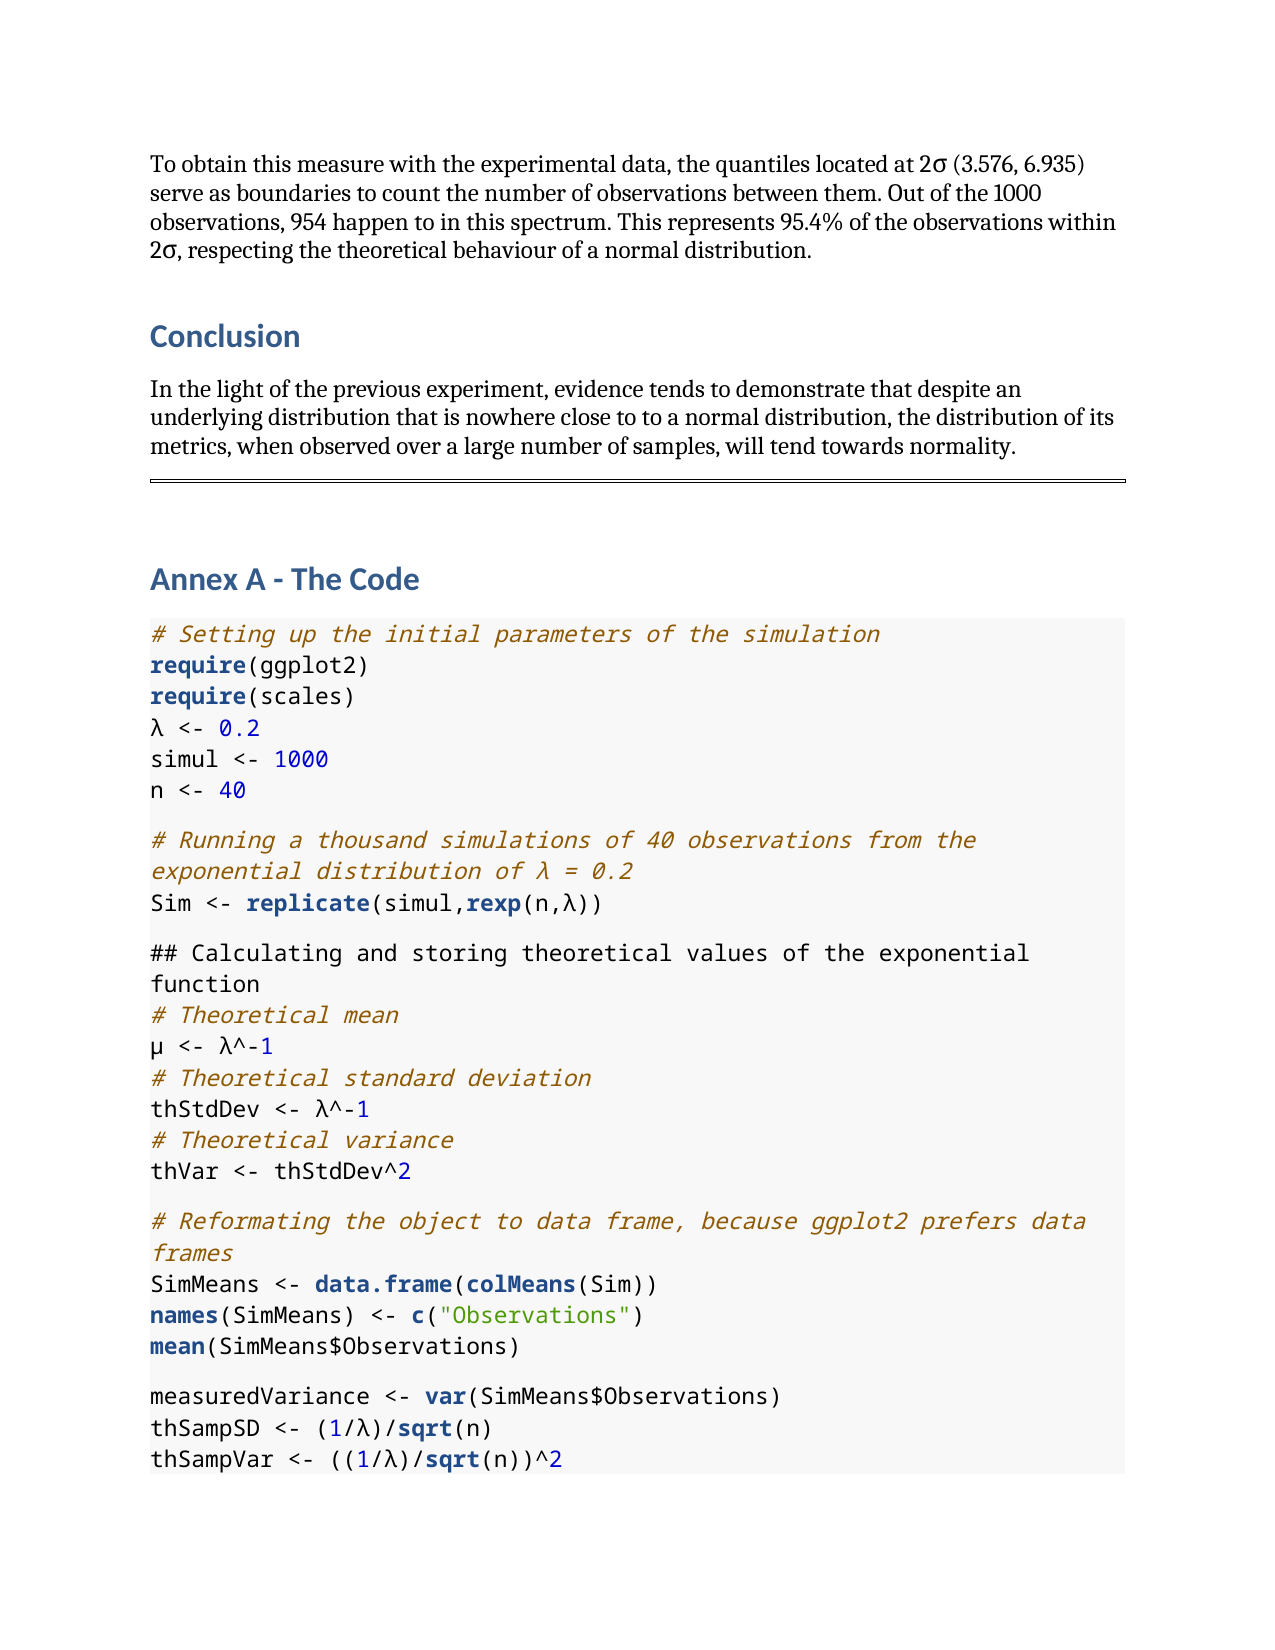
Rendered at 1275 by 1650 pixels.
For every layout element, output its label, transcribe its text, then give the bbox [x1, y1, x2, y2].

text # Reformating the object to data frame, because ggplot2 prefers data frames SimMeans <- data.frame(colMeans(Sim)) names(SimMeans) <- c("Observations") mean(SimMeans$Observations) [232, 1205, 1125, 1361]
subtitle Annex A - The Code [150, 558, 1125, 599]
text # Setting up the initial parameters of the simulation require(ggplot2) require(scales) λ <- 0.2 simul <- 1000 n <- 40 [246, 618, 1125, 805]
text measuredVariance <- var(SimMeans$Observations) thSampSD <- (1/λ)/sqrt(n) thSampVar <- ((1/λ)/sqrt(n))^2 [494, 1380, 1125, 1474]
text # Running a thousand simulations of 40 observations from the exponential distribution of λ = 0.2 Sim <- replicate(simul,rexp(n,λ)) [604, 824, 1125, 918]
text To obtain this measure with the experimental data, the quantiles located at 2σ (3.576, 6.935) serve as boundaries to count the number of observations between them. Out of the 1000 observations, 954 happen to in this spectrum. This represents 95.4% of the observations within 2σ, respecting the theoretical behaviour of a normal distribution. [150, 150, 1125, 265]
subtitle Conclusion [150, 315, 1125, 356]
text In the light of the previous experiment, evidence tends to demonstrate that despite an underlying distribution that is nowhere close to to a normal distribution, the distribution of its metrics, when observed over a large number of samples, will tend towards normality. [150, 374, 1125, 461]
text ## Calculating and storing theoretical values of the exponential function # Theoretical mean µ <- λ^-1 # Theoretical standard deviation thStdDev <- λ^-1 # Theoretical variance thVar <- thStdDev^2 [260, 936, 1125, 1186]
